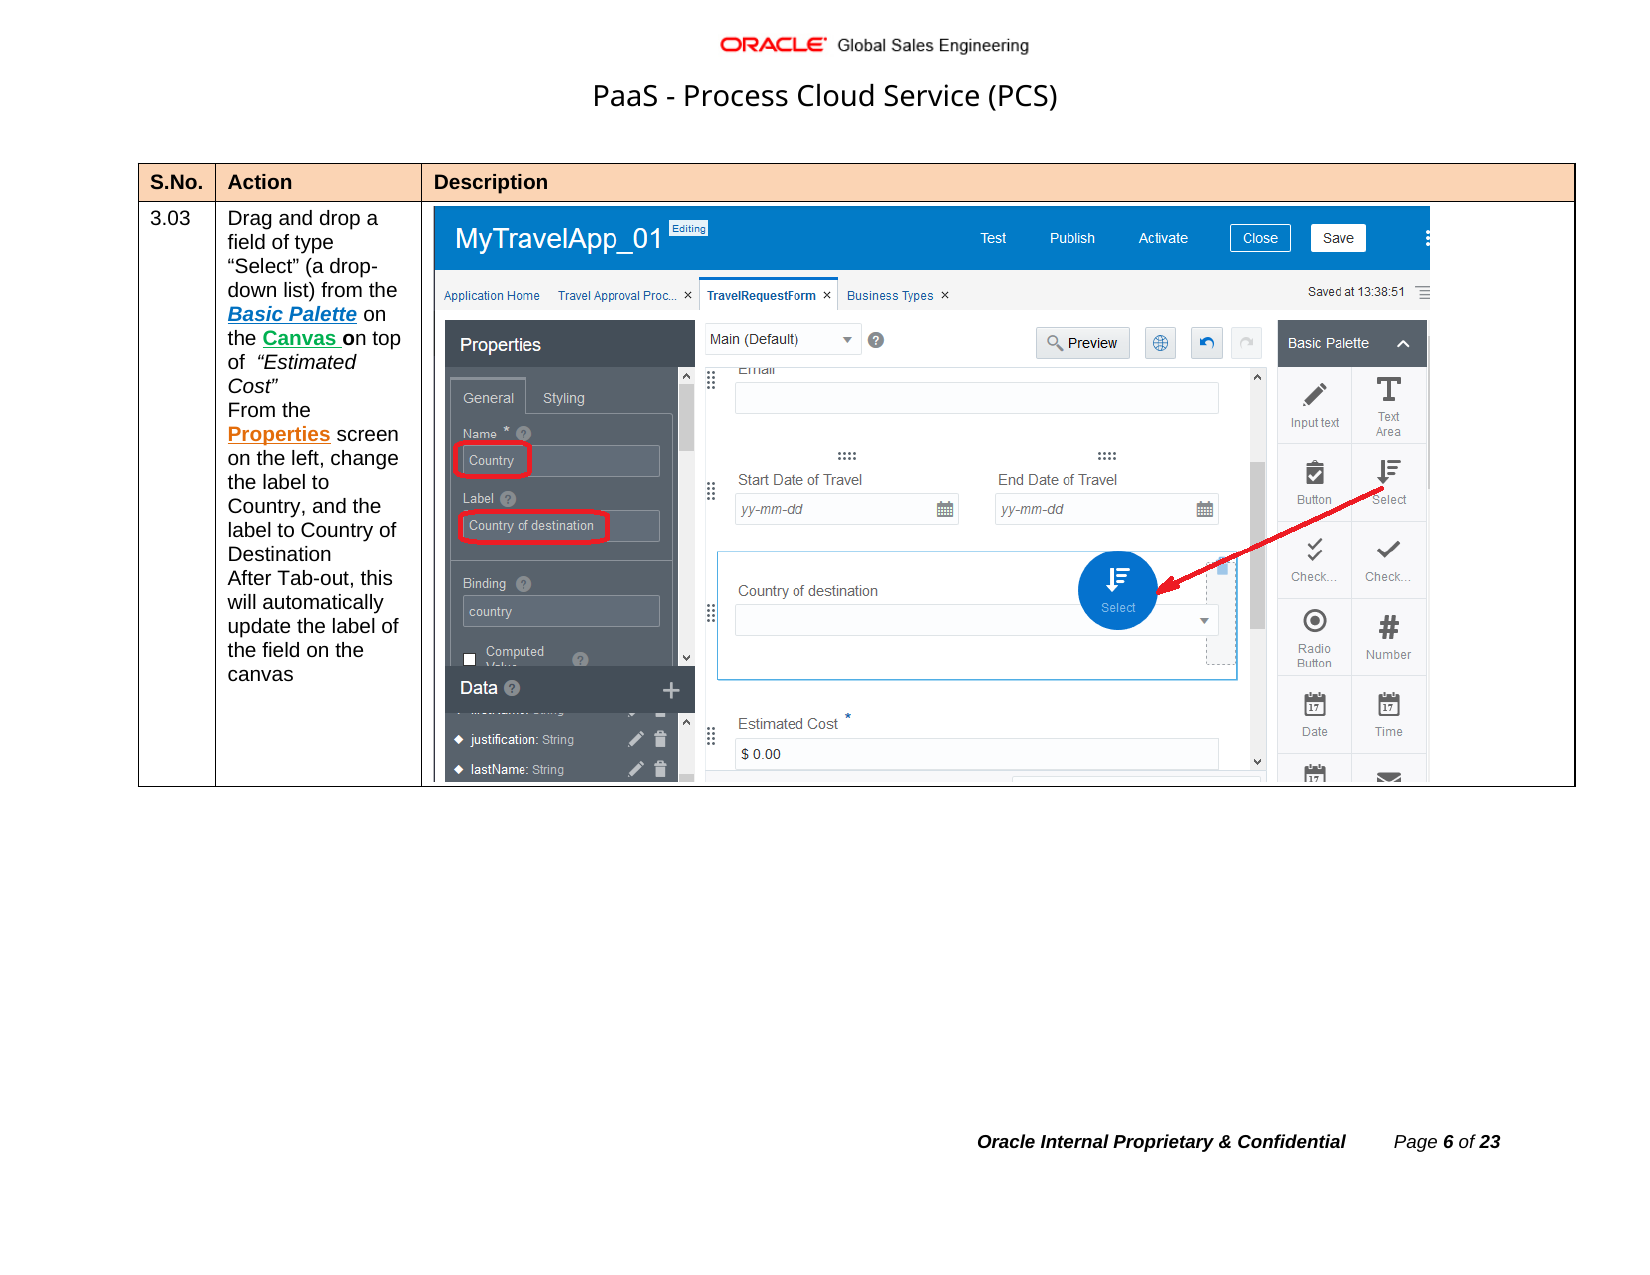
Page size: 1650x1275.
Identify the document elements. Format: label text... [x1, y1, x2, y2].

table_header S.No. [139, 164, 215, 201]
table_cell Drag and drop a field of type “Select” (a drop-down list) from the Basic Palette on the Canvas on top of “Estimated Cost” From the Properties screen on the left, change the label to Country, and the label to Country of Destination After Tab-out, this will automatically update the label of the field on the canvas [216, 202, 421, 786]
table_cell [422, 202, 1574, 786]
table_header Action [216, 164, 421, 201]
picture [716, 31, 1036, 67]
table_header Description [422, 164, 1574, 201]
table_cell 3.03 [139, 202, 215, 786]
picture [433, 206, 1430, 782]
